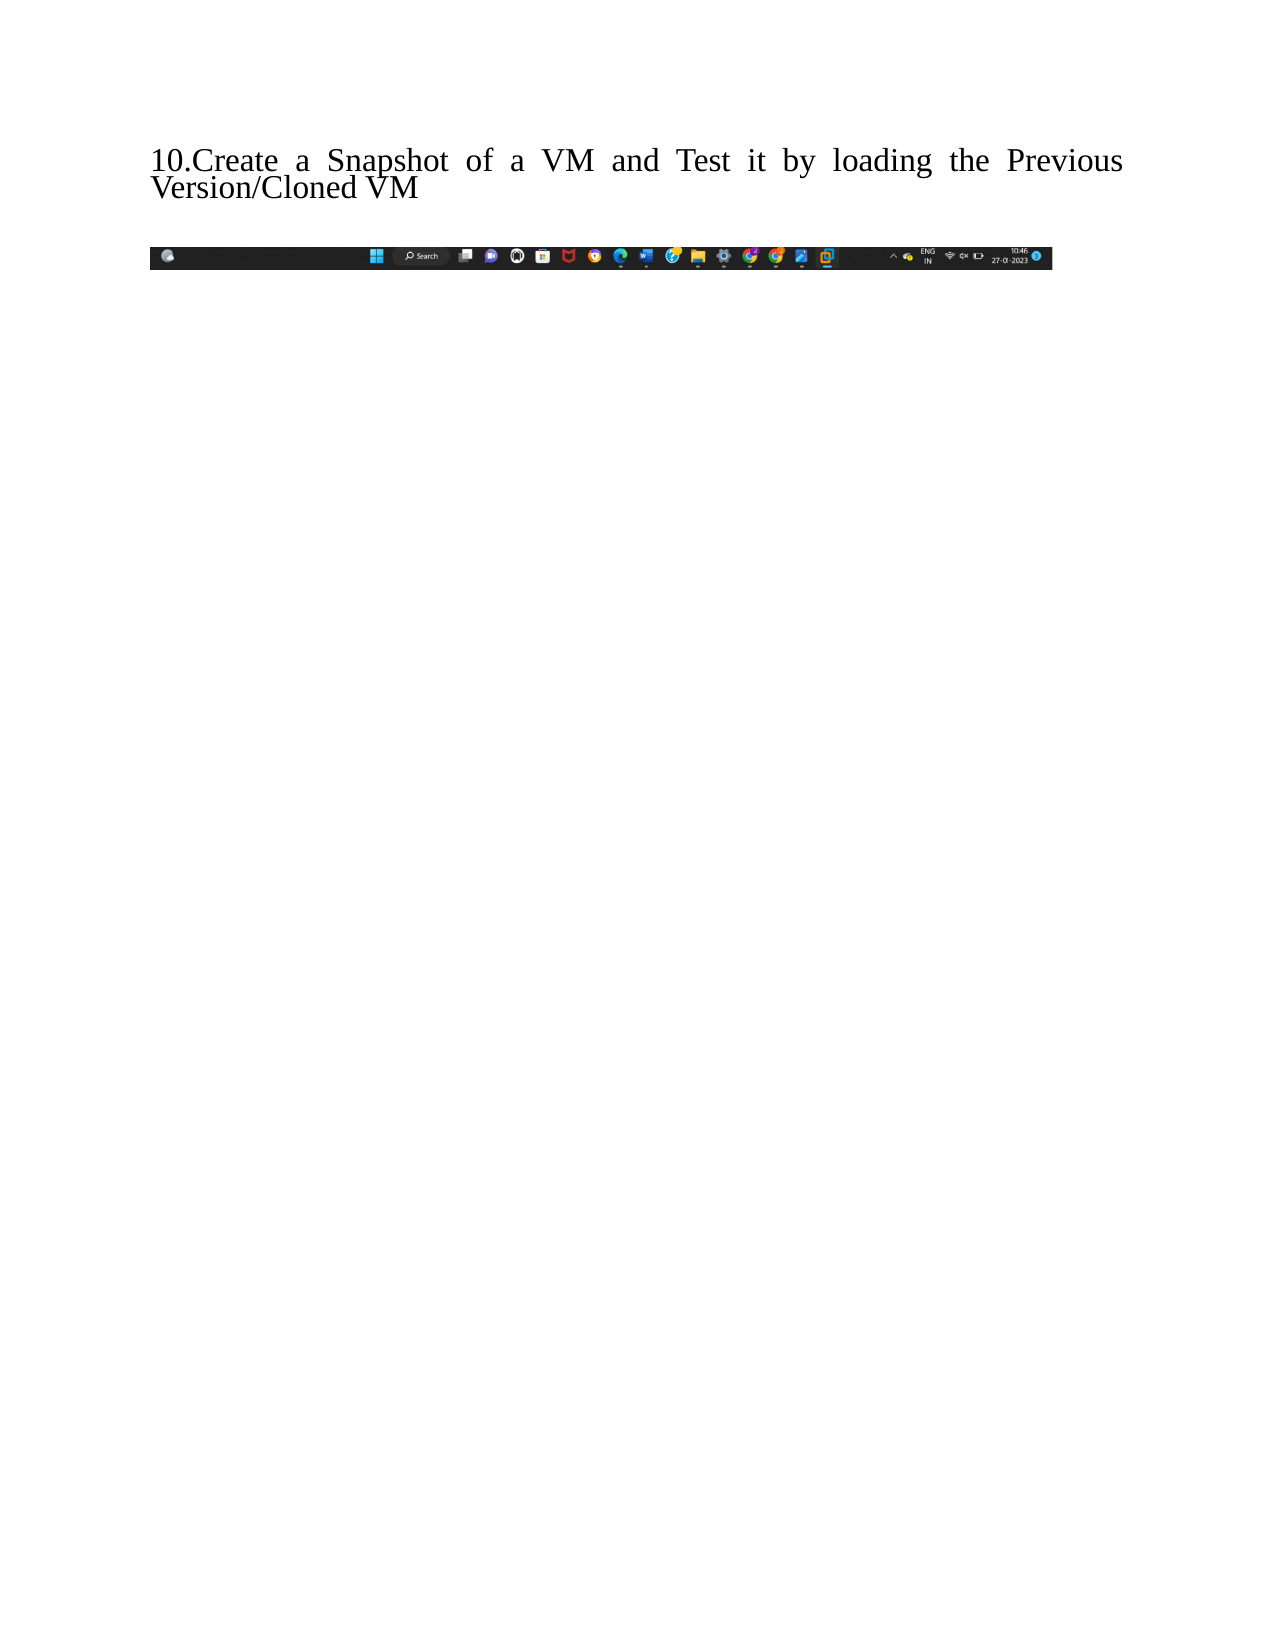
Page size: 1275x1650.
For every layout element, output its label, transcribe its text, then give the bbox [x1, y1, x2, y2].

text 10.Create a Snapshot of a VM and Test it by loading the Previous Version/Cloned VM [150, 150, 1125, 204]
